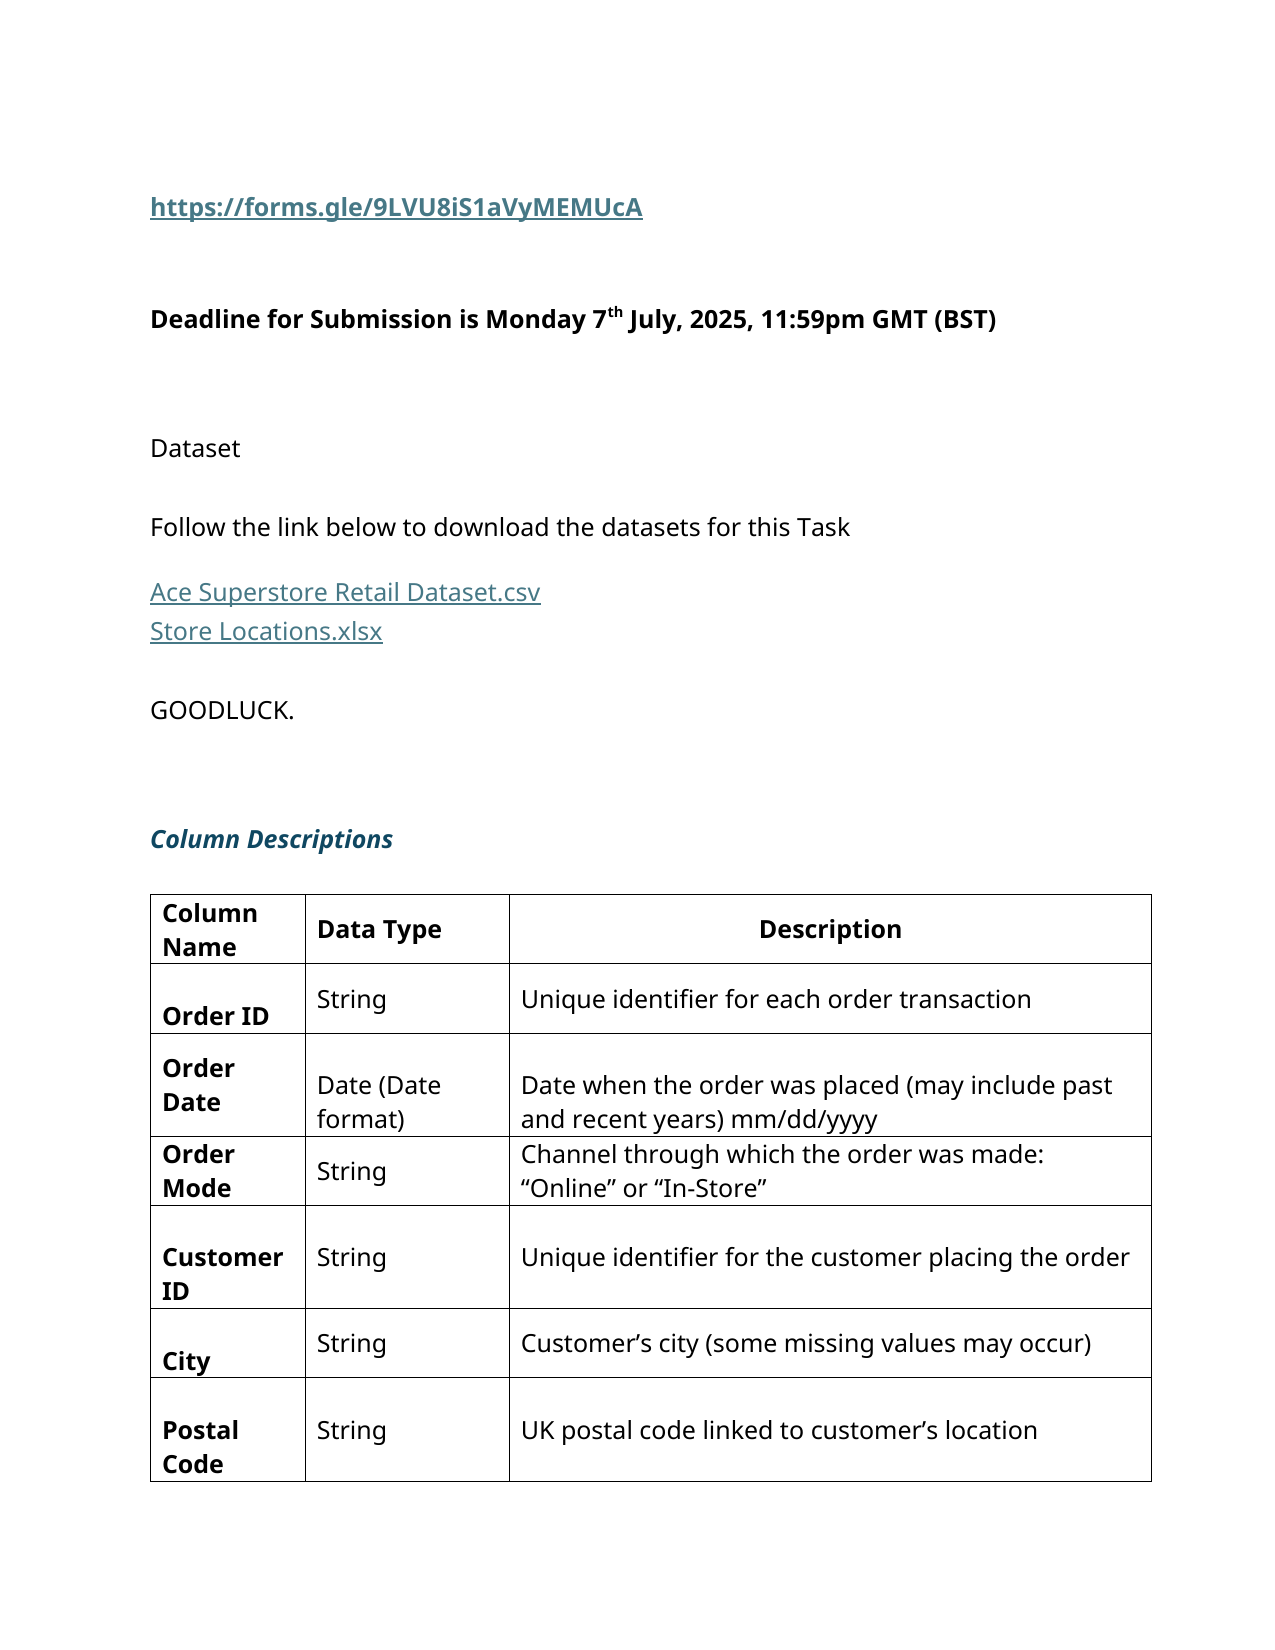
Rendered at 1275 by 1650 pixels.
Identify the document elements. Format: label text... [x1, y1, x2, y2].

table_cell String [306, 1137, 509, 1205]
table_cell Unique identifier for each order transaction [510, 964, 1151, 1032]
table_cell Customer ID [151, 1206, 305, 1308]
text Deadline for Submission is Monday 7th July, 2025, 11:59pm GMT (BST) [150, 302, 1125, 336]
table_cell Date (Date format) [306, 1034, 509, 1136]
table_header Description [510, 895, 1151, 963]
table_header Data Type [306, 895, 509, 963]
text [150, 150, 1125, 223]
table_cell String [306, 1309, 509, 1377]
table_cell Channel through which the order was made: “Online” or “In-Store” [510, 1137, 1151, 1205]
table_cell Unique identifier for the customer placing the order [510, 1206, 1151, 1308]
table_cell Customer’s city (some missing values may occur) [510, 1309, 1151, 1377]
table_cell String [306, 964, 509, 1032]
subtitle Column Descriptions [150, 821, 1125, 856]
table_cell UK postal code linked to customer’s location [510, 1378, 1151, 1481]
table_cell Order Mode [151, 1137, 305, 1205]
table_cell String [306, 1206, 509, 1308]
text Dataset Follow the link below to download the datasets for this Task [150, 431, 1125, 544]
table_cell String [306, 1378, 509, 1481]
table_header Column Name [151, 895, 305, 963]
table_cell Order Date [151, 1034, 305, 1136]
table_cell Date when the order was placed (may include past and recent years) mm/dd/yyyy [510, 1034, 1151, 1136]
text Ace Superstore Retail Dataset.csv Store Locations.xlsx GOODLUCK. [150, 574, 1125, 727]
table_cell Postal Code [151, 1378, 305, 1481]
table_cell City [151, 1309, 305, 1377]
table_cell Order ID [151, 964, 305, 1032]
